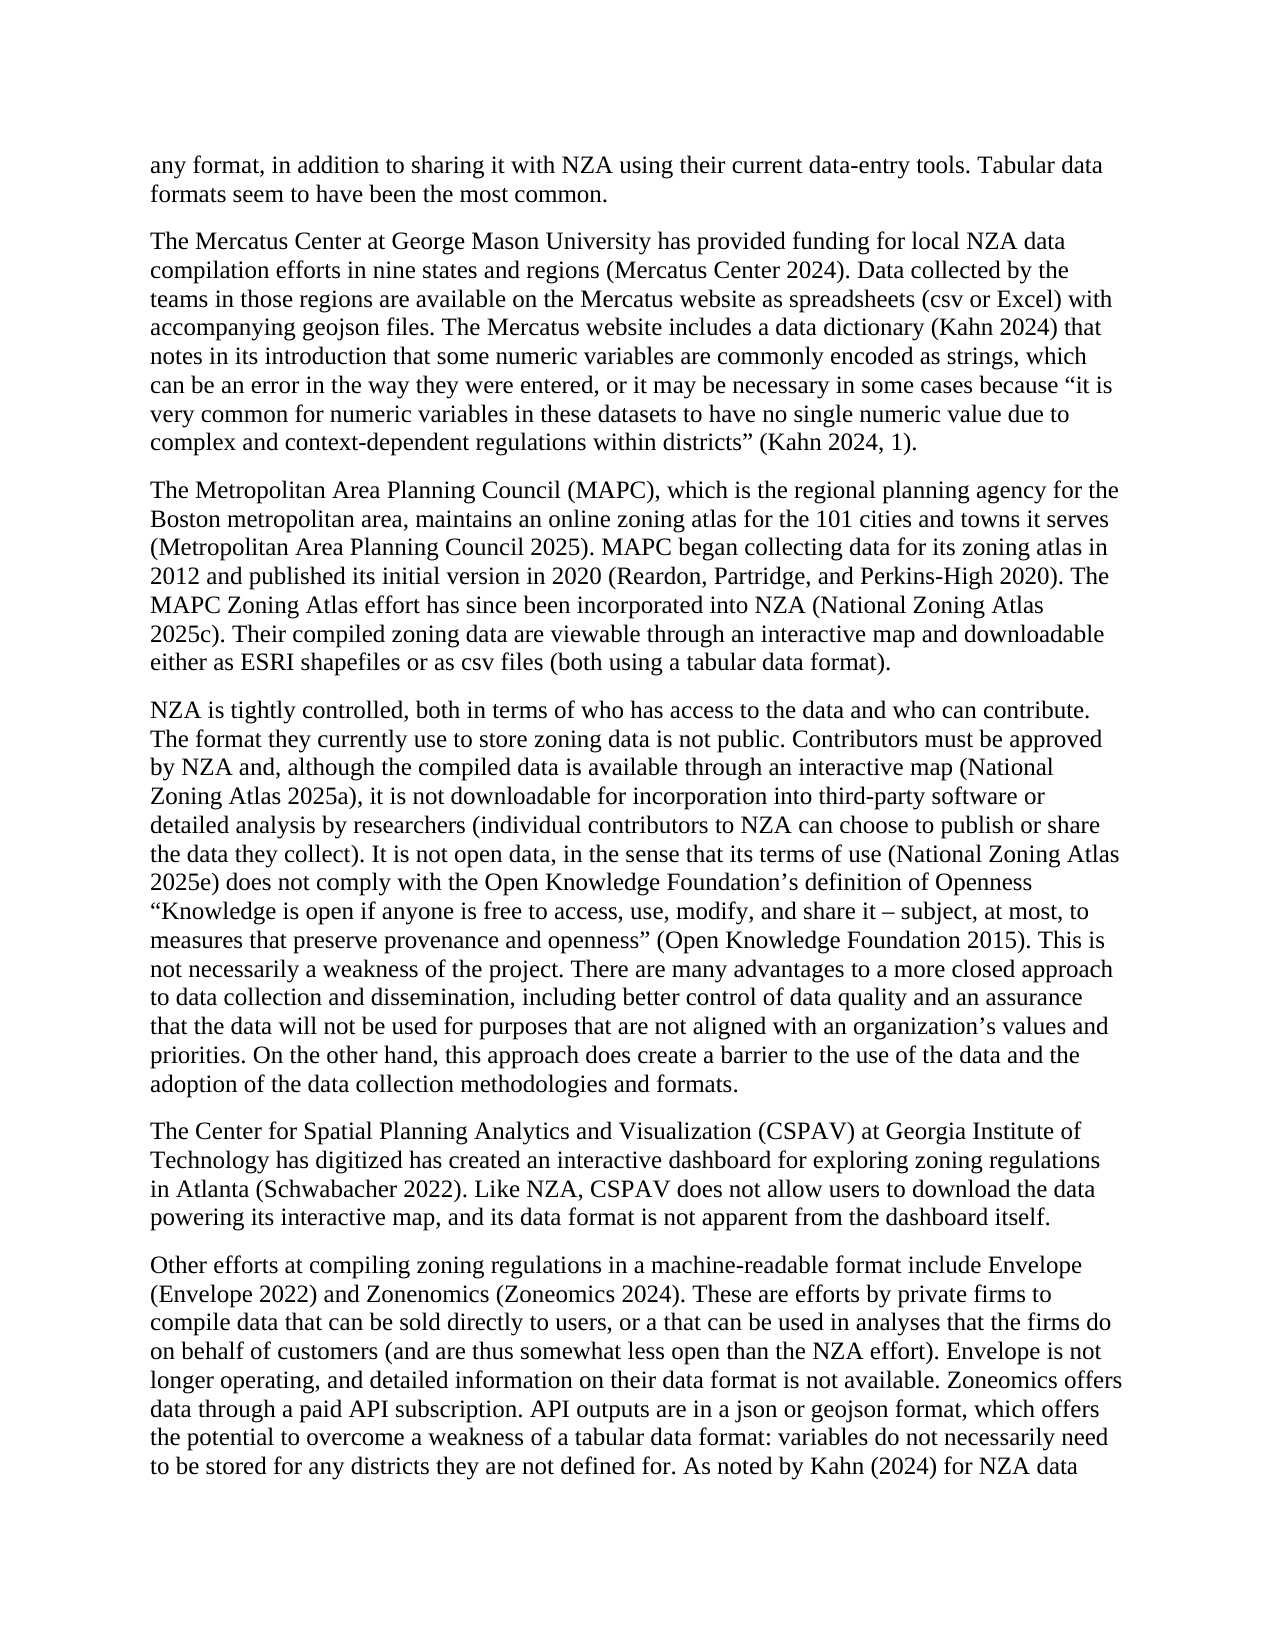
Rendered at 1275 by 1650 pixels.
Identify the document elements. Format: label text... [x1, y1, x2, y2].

text The Mercatus Center at George Mason University has provided funding for local NZA data compilation efforts in nine states and regions (Mercatus Center 2024). Data collected by the teams in those regions are available on the Mercatus website as spreadsheets (csv or Excel) with accompanying geojson files. The Mercatus website includes a data dictionary (Kahn 2024) that notes in its introduction that some numeric variables are commonly encoded as strings, which can be an error in the way they were entered, or it may be necessary in some cases because “it is very common for numeric variables in these datasets to have no single numeric value due to complex and context-dependent regulations within districts” (Kahn 2024, 1). [150, 226, 1125, 456]
text The Center for Spatial Planning Analytics and Visualization (CSPAV) at Georgia Institute of Technology has digitized has created an interactive dashboard for exploring zoning regulations in Atlanta (Schwabacher 2022). Like NZA, CSPAV does not allow users to download the data powering its interactive map, and its data format is not apparent from the dashboard itself. [150, 1116, 1125, 1231]
text NZA is tightly controlled, both in terms of who has access to the data and who can contribute. The format they currently use to store zoning data is not public. Contributors must be approved by NZA and, although the compiled data is available through an interactive map (National Zoning Atlas 2025a), it is not downloadable for incorporation into third-party software or detailed analysis by researchers (individual contributors to NZA can choose to publish or share the data they collect). It is not open data, in the sense that its terms of use (National Zoning Atlas 2025e) does not comply with the Open Knowledge Foundation’s definition of Openness “Knowledge is open if anyone is free to access, use, modify, and share it – subject, at most, to measures that preserve provenance and openness” (Open Knowledge Foundation 2015). This is not necessarily a weakness of the project. There are many advantages to a more closed approach to data collection and dissemination, including better control of data quality and an assurance that the data will not be used for purposes that are not aligned with an organization’s values and priorities. On the other hand, this approach does create a barrier to the use of the data and the adoption of the data collection methodologies and formats. [150, 695, 1125, 1097]
text The Metropolitan Area Planning Council (MAPC), which is the regional planning agency for the Boston metropolitan area, maintains an online zoning atlas for the 101 cities and towns it serves (Metropolitan Area Planning Council 2025). MAPC began collecting data for its zoning atlas in 2012 and published its initial version in 2020 (Reardon, Partridge, and Perkins-High 2020). The MAPC Zoning Atlas effort has since been incorporated into NZA (National Zoning Atlas 2025c). Their compiled zoning data are viewable through an interactive map and downloadable either as ESRI shapefiles or as csv files (both using a tabular data format). [150, 475, 1125, 676]
